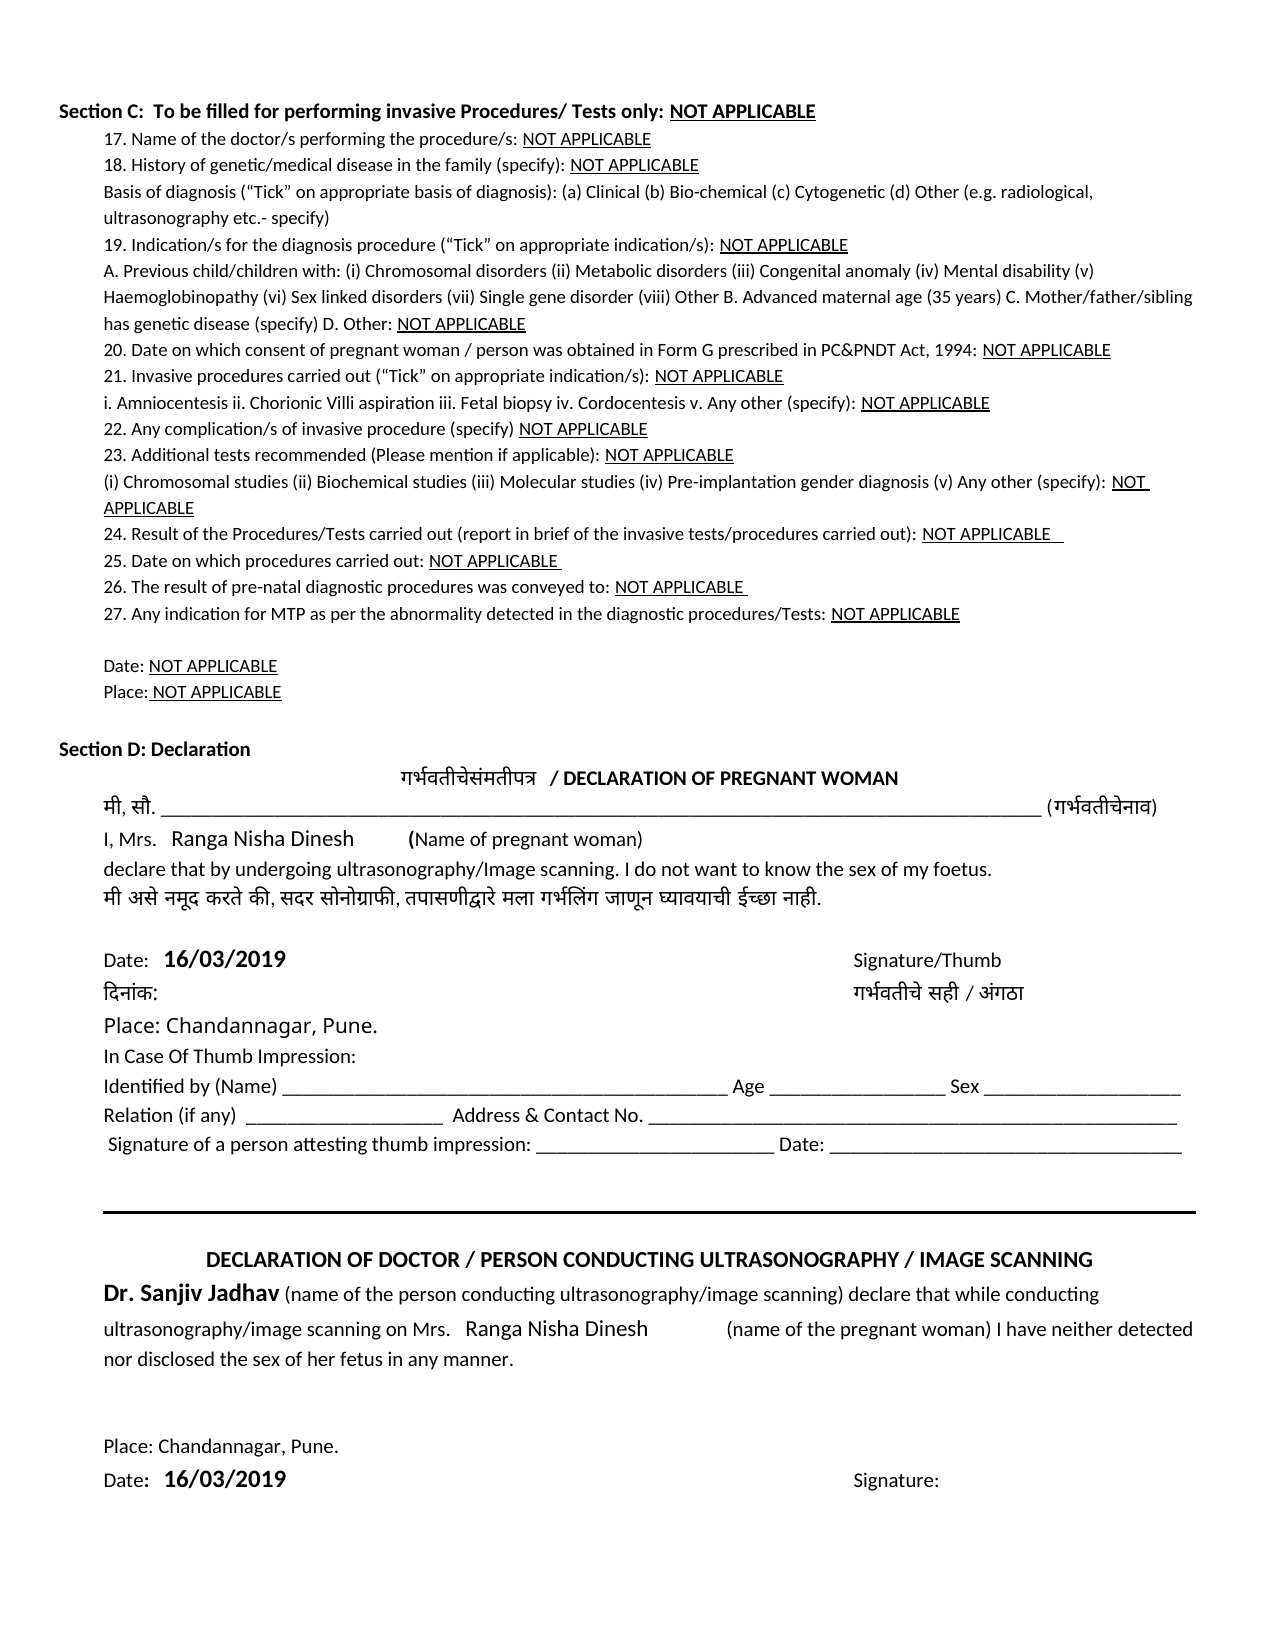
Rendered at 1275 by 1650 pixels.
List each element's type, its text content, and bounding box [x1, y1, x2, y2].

text 18. History of genetic/medical disease in the family (specify): NOT APPLICABLE [103, 154, 1196, 177]
text मी, सौ. _____________________________________________________________________________________ (गर्भवतीचेनाव) [103, 794, 1196, 820]
text declare that by undergoing ultrasonography/Image scanning. I do not want to know the sex of my foetus. [103, 856, 1196, 881]
text (i) Chromosomal studies (ii) Biochemical studies (iii) Molecular studies (iv) Pre-implantation gender diagnosis (v) Any other (specify): NOT APPLICABLE [103, 470, 1196, 519]
text Dr. Sanjiv Jadhav (name of the person conducting ultrasonography/image scanning) declare that while conducting ultrasonography/image scanning on Mrs. (name of the pregnant woman) I have neither detected nor disclosed the sex of her fetus in any manner. [103, 1277, 1196, 1372]
text Date: NOT APPLICABLE [103, 654, 1196, 677]
text Date: Signature: [103, 1463, 1196, 1493]
text 21. Invasive procedures carried out (“Tick” on appropriate indication/s): NOT APPLICABLE [103, 364, 1196, 387]
text Date: Signature/Thumb [103, 943, 1196, 974]
text Place: NOT APPLICABLE [103, 681, 1196, 704]
text Section D: Declaration [59, 736, 1196, 762]
text Place: Chandannagar, Pune. [103, 1434, 1196, 1459]
text 26. The result of pre-natal diagnostic procedures was conveyed to: NOT APPLICABLE [103, 575, 1196, 598]
text Place: Chandannagar, Pune. [103, 1011, 1196, 1039]
text दिनांक: गर्भवतीचे सही / अंगठा [103, 978, 1196, 1007]
text i. Amniocentesis ii. Chorionic Villi aspiration iii. Fetal biopsy iv. Cordocentesis v. Any other (specify): NOT APPLICABLE [103, 391, 1196, 414]
text 23. Additional tests recommended (Please mention if applicable): NOT APPLICABLE [103, 443, 1196, 466]
text DECLARATION OF DOCTOR / PERSON CONDUCTING ULTRASONOGRAPHY / IMAGE SCANNING [103, 1245, 1196, 1273]
text Identified by (Name) ___________________________________________ Age _________________ Sex ___________________ [103, 1073, 1196, 1098]
text Basis of diagnosis (“Tick” on appropriate basis of diagnosis): (a) Clinical (b) Bio-chemical (c) Cytogenetic (d) Other (e.g. radiological, ultrasonography etc.- specify) [103, 180, 1196, 229]
text I, Mrs. (Name of pregnant woman) [103, 824, 1196, 852]
text 27. Any indication for MTP as per the abnormality detected in the diagnostic procedures/Tests: NOT APPLICABLE [103, 602, 1196, 624]
text Section C: To be filled for performing invasive Procedures/ Tests only: NOT APPLICABLE [0, 98, 1275, 123]
text गर्भवतीचेसंमतीपत्र / DECLARATION OF PREGNANT WOMAN [103, 765, 1196, 791]
text 24. Result of the Procedures/Tests carried out (report in brief of the invasive tests/procedures carried out): NOT APPLICABLE [103, 523, 1196, 546]
text 17. Name of the doctor/s performing the procedure/s: NOT APPLICABLE [103, 127, 1196, 150]
text 25. Date on which procedures carried out: NOT APPLICABLE [103, 549, 1196, 572]
text 20. Date on which consent of pregnant woman / person was obtained in Form G prescribed in PC&PNDT Act, 1994: NOT APPLICABLE [103, 338, 1196, 361]
text 19. Indication/s for the diagnosis procedure (“Tick” on appropriate indication/s): NOT APPLICABLE [103, 233, 1196, 256]
text Signature of a person attesting thumb impression: _______________________ Date: __________________________________ [103, 1131, 1196, 1211]
text In Case Of Thumb Impression: [103, 1044, 1196, 1069]
text मी असे नमूद करते की, सदर सोनोग्राफी, तपासणीद्वारे मला गर्भलिंग जाणून घ्यावयाची ईच्छा नाही. [103, 885, 1196, 911]
text Relation (if any) ___________________ Address & Contact No. ___________________________________________________ [103, 1102, 1196, 1127]
text 22. Any complication/s of invasive procedure (specify) NOT APPLICABLE [103, 417, 1196, 440]
text A. Previous child/children with: (i) Chromosomal disorders (ii) Metabolic disorders (iii) Congenital anomaly (iv) Mental disability (v) Haemoglobinopathy (vi) Sex linked disorders (vii) Single gene disorder (viii) Other B. Advanced maternal age (35 years) C. Mother/father/sibling has genetic disease (specify) D. Other: NOT APPLICABLE [103, 259, 1196, 335]
